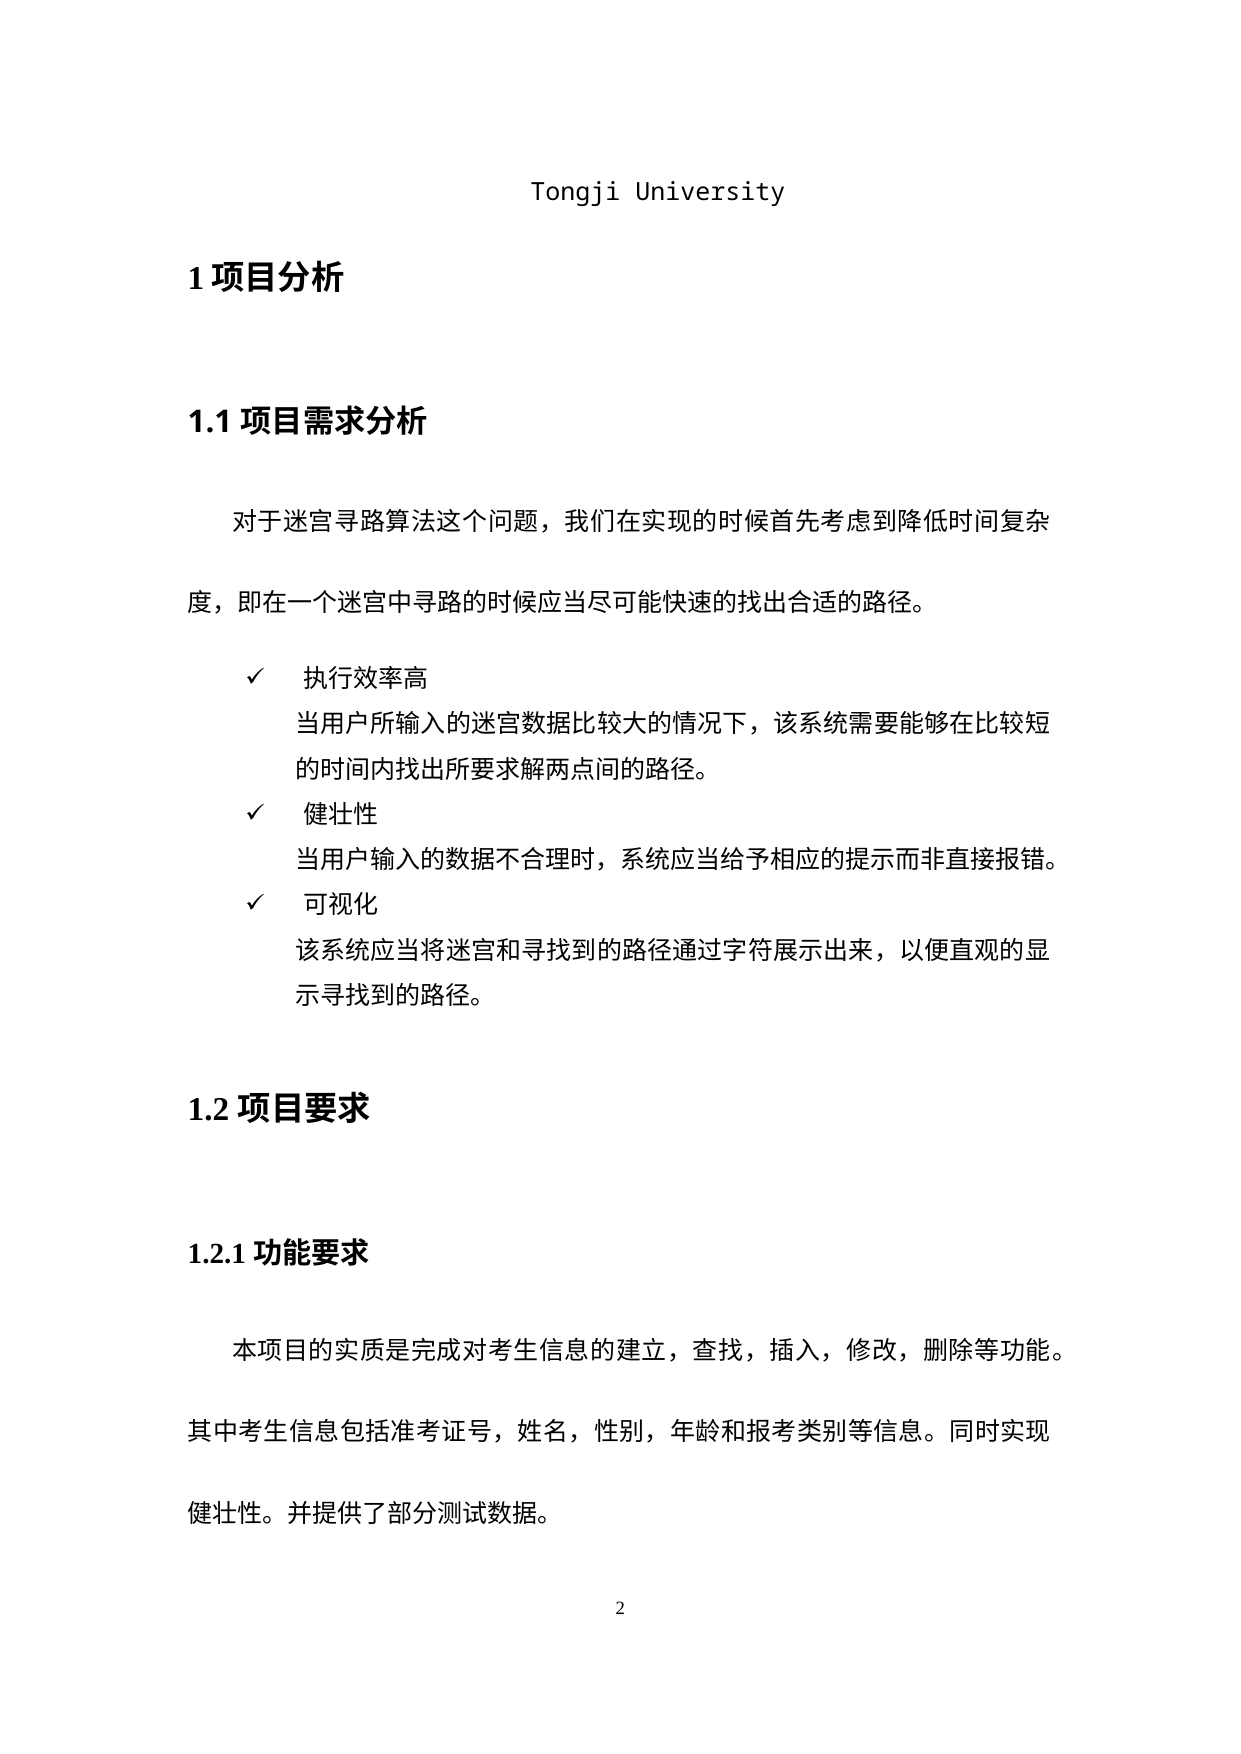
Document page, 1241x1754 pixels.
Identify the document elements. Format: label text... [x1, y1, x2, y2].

text 对于迷宫寻路算法这个问题，我们在实现的时候首先考虑到降低时间复杂度，即在一个迷宫中寻路的时候应当尽可能快速的找出合适的路径。 [187, 487, 1053, 633]
text 本项目的实质是完成对考生信息的建立，查找，插入，修改，删除等功能。其中考生信息包括准考证号，姓名，性别，年龄和报考类别等信息。同时实现健壮性。并提供了部分测试数据。 [187, 1316, 1053, 1544]
list 当用户所输入的迷宫数据比较大的情况下，该系统需要能够在比较短的时间内找出所要求解两点间的路径。 [295, 704, 1053, 785]
list 执行效率高 [245, 658, 1053, 695]
list 该系统应当将迷宫和寻找到的路径通过字符展示出来，以便直观的显示寻找到的路径。 [295, 930, 1053, 1012]
subtitle 1.1 项目需求分析 [187, 387, 1053, 452]
subtitle 1.2.1 功能要求 [187, 1218, 1053, 1283]
list 可视化 [245, 885, 1053, 921]
text Tongji University [187, 158, 1053, 223]
list 当用户输入的数据不合理时，系统应当给予相应的提示而非直接报错。 [295, 840, 1053, 876]
subtitle 1项目分析 [187, 242, 1053, 307]
subtitle 1.2 项目要求 [187, 1074, 1053, 1139]
list 健壮性 [245, 794, 1053, 831]
